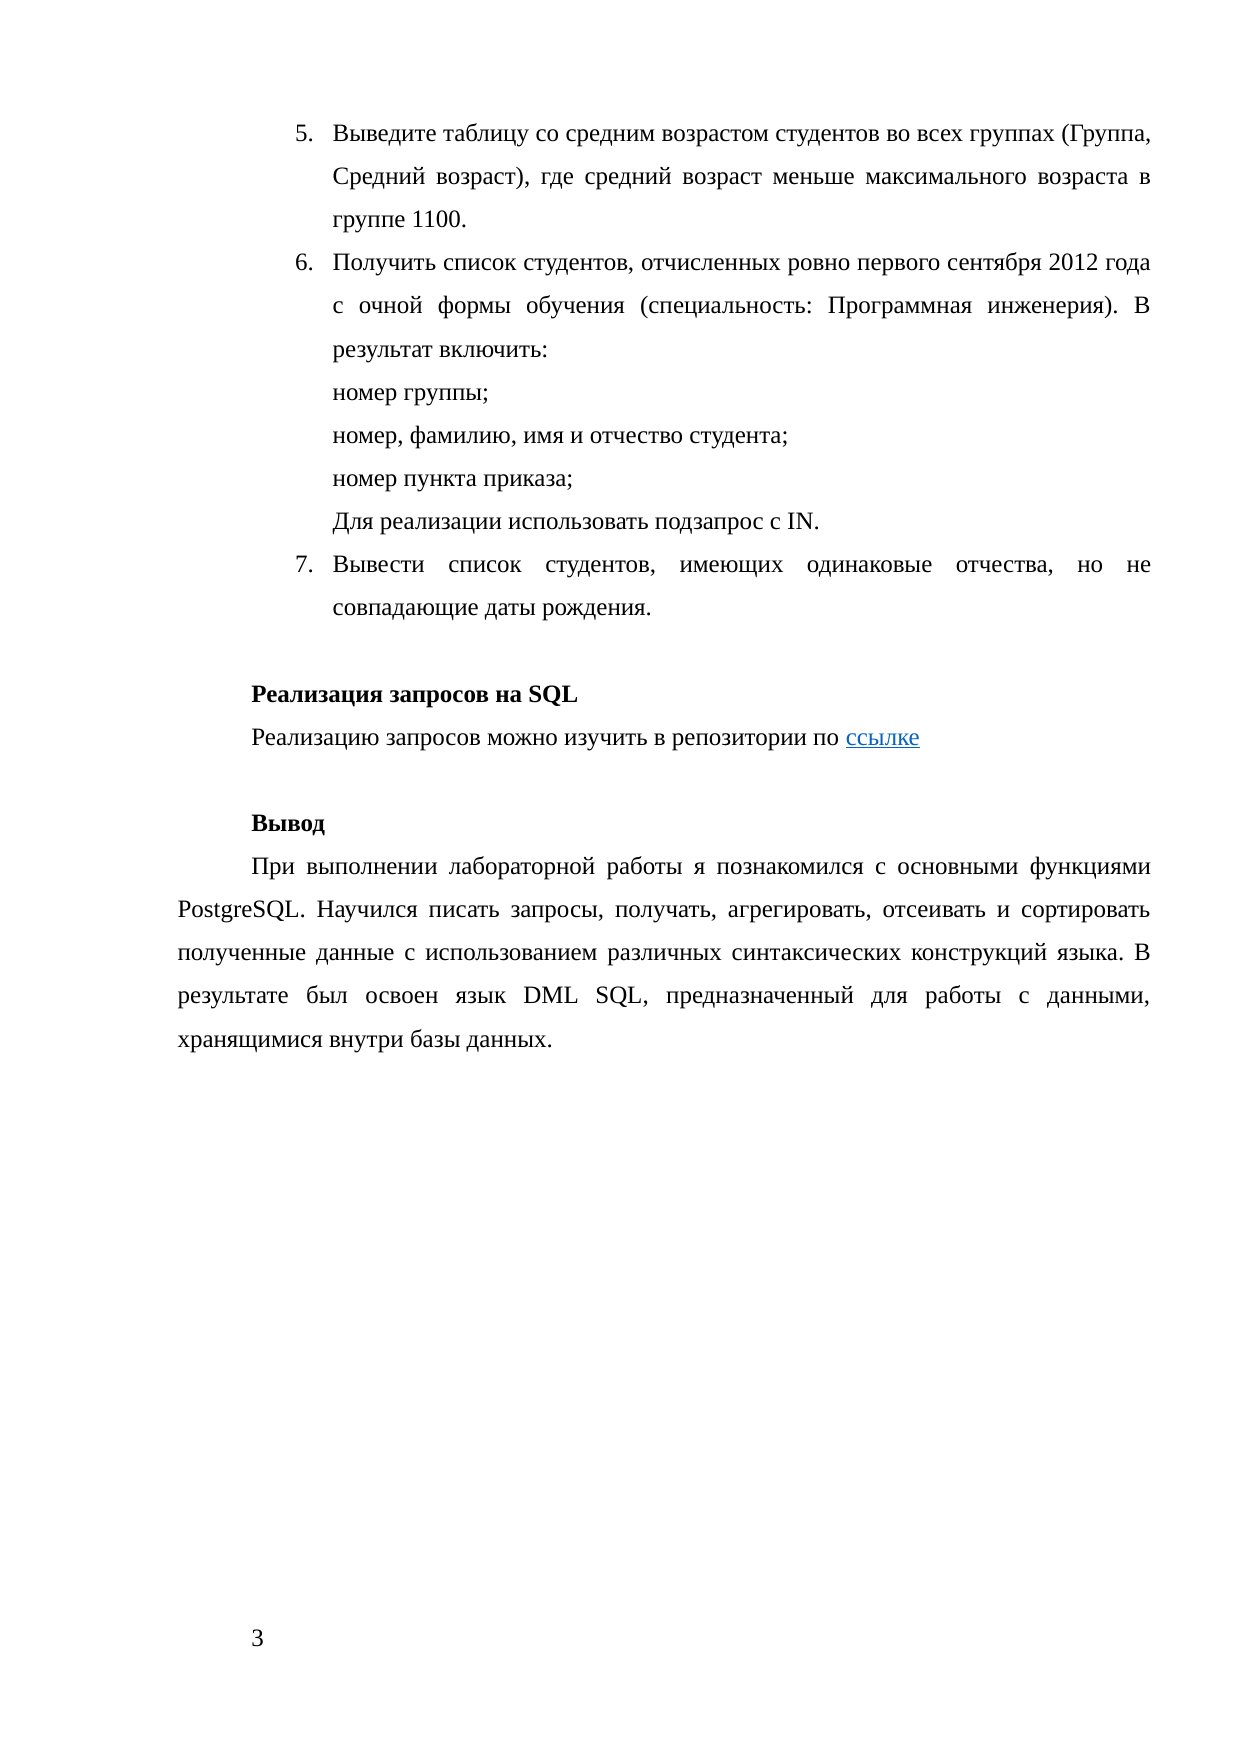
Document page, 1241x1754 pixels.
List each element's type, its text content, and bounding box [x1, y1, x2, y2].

list номер группы; [332, 377, 1152, 406]
list Для реализации использовать подзапрос с IN. [332, 506, 1152, 535]
list Вывести список студентов, имеющих одинаковые отчества, но не совпадающие даты рождения. [295, 549, 1152, 621]
text При выполнении лабораторной работы я познакомился с основными функциями PostgreSQL. Научился писать запросы, получать, агрегировать, отсеивать и сортировать полученные данные с использованием различных синтаксических конструкций языка. В результате был освоен язык DML SQL, предназначенный для работы с данными, хранящимися внутри базы данных. [177, 851, 1152, 1052]
list Выведите таблицу со средним возрастом студентов во всех группах (Группа, Средний возраст), где средний возраст меньше максимального возраста в группе 1100. [295, 118, 1152, 233]
list номер пункта приказа; [332, 463, 1152, 492]
list номер, фамилию, имя и отчество студента; [332, 420, 1152, 449]
subtitle Вывод [177, 808, 1152, 837]
text Реализацию запросов можно изучить в репозитории по ссылке [177, 722, 1152, 751]
list Получить список студентов, отчисленных ровно первого сентября 2012 года с очной формы обучения (специальность: Программная инженерия). В результат включить: [295, 247, 1152, 362]
subtitle Реализация запросов на SQL [177, 679, 1152, 707]
